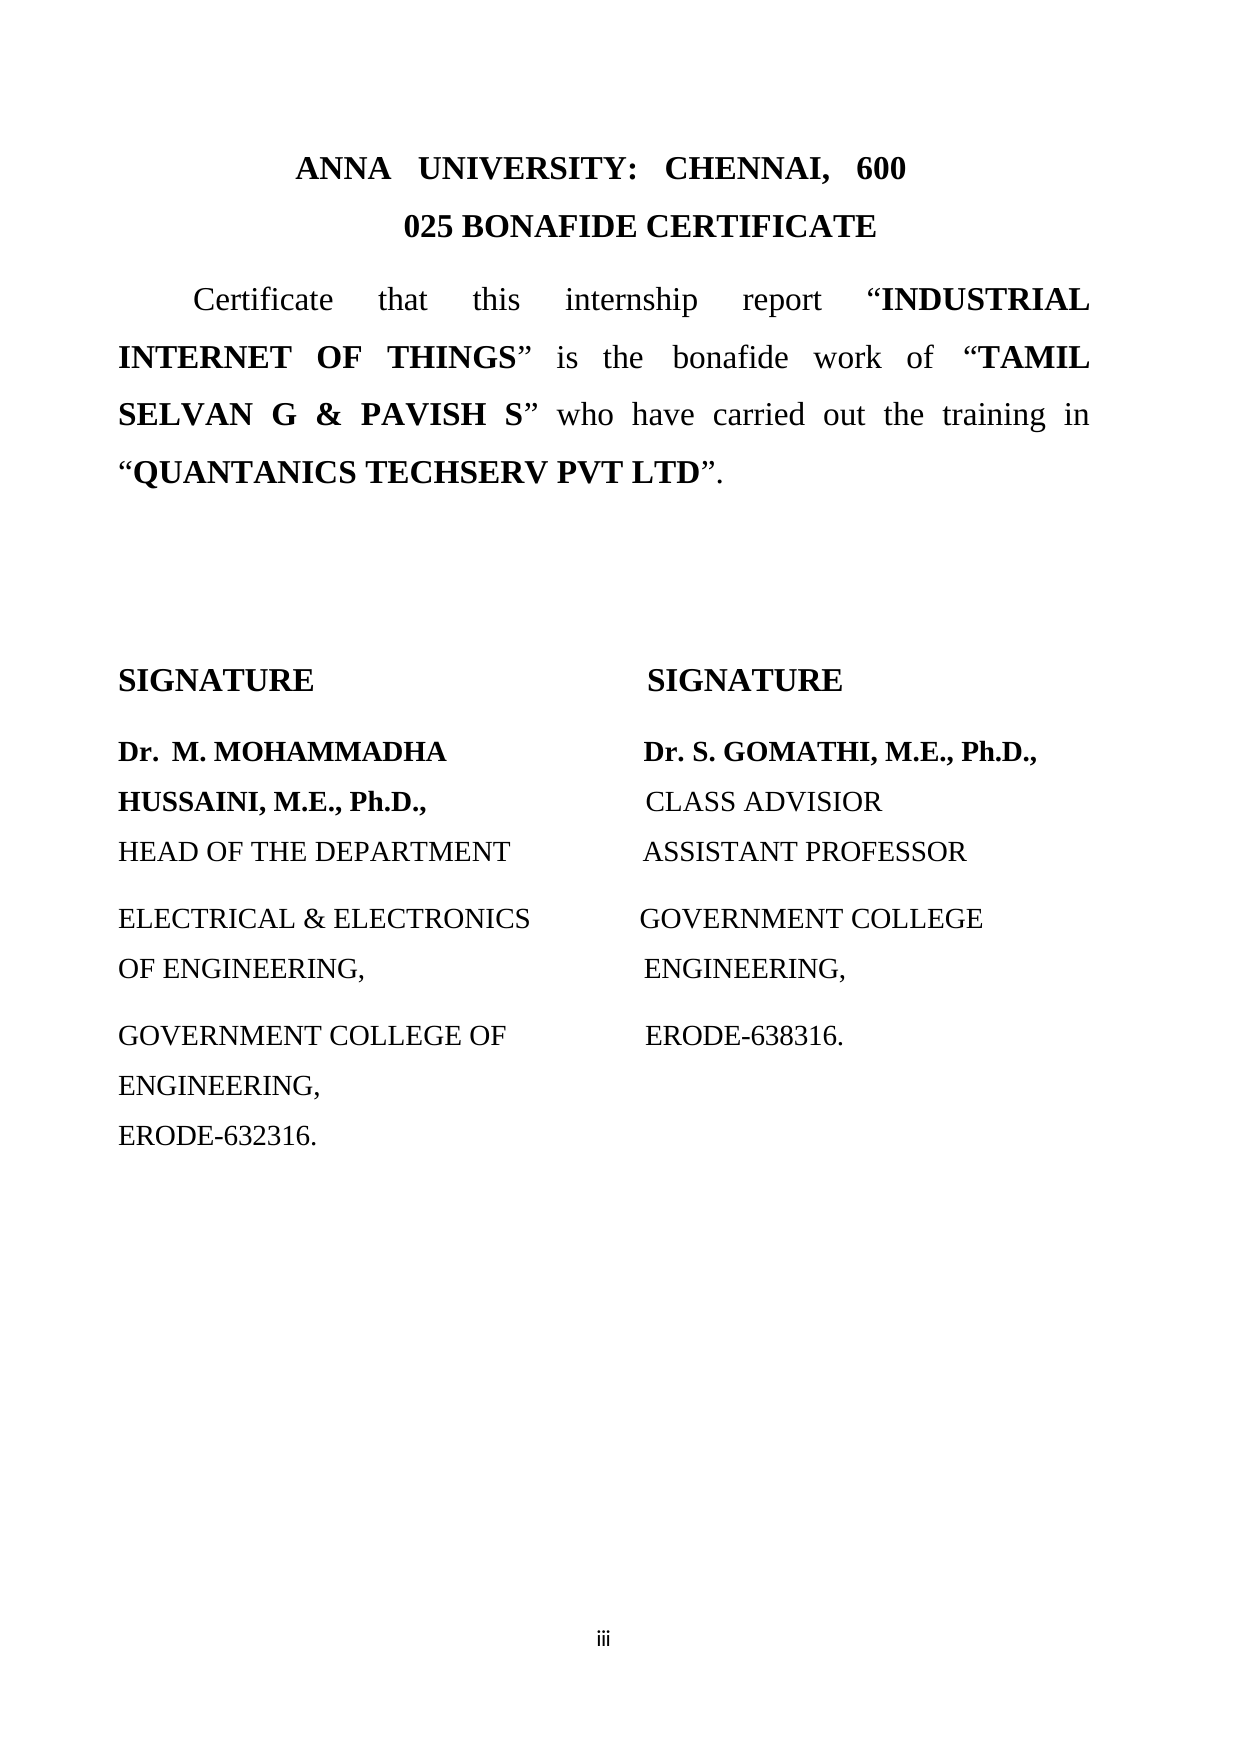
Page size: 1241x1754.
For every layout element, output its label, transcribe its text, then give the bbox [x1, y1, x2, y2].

text ELECTRICAL & ELECTRONICS GOVERNMENT COLLEGE OF ENGINEERING, ENGINEERING, [118, 901, 1028, 985]
subtitle Dr. M. MOHAMMADHA Dr. S. GOMATHI, M.E., Ph.D., [118, 734, 1166, 768]
text ERODE-632316. [118, 1119, 1166, 1152]
subtitle SIGNATURE SIGNATURE [118, 660, 1166, 698]
text Certificate that this internship report “INDUSTRIAL INTERNET OF THINGS” is the bonafide work of “TAMIL SELVAN G & PAVISH S” who have carried out the training in “QUANTANICS TECHSERV PVT LTD”. [118, 279, 1091, 490]
text GOVERNMENT COLLEGE OF ERODE-638316. ENGINEERING, [118, 1018, 847, 1102]
subtitle ANNA UNIVERSITY: CHENNAI, 600 025 BONAFIDE CERTIFICATE [295, 148, 906, 244]
text HUSSAINI, M.E., Ph.D., CLASS ADVISIOR HEAD OF THE DEPARTMENT ASSISTANT PROFESSOR [118, 784, 968, 868]
